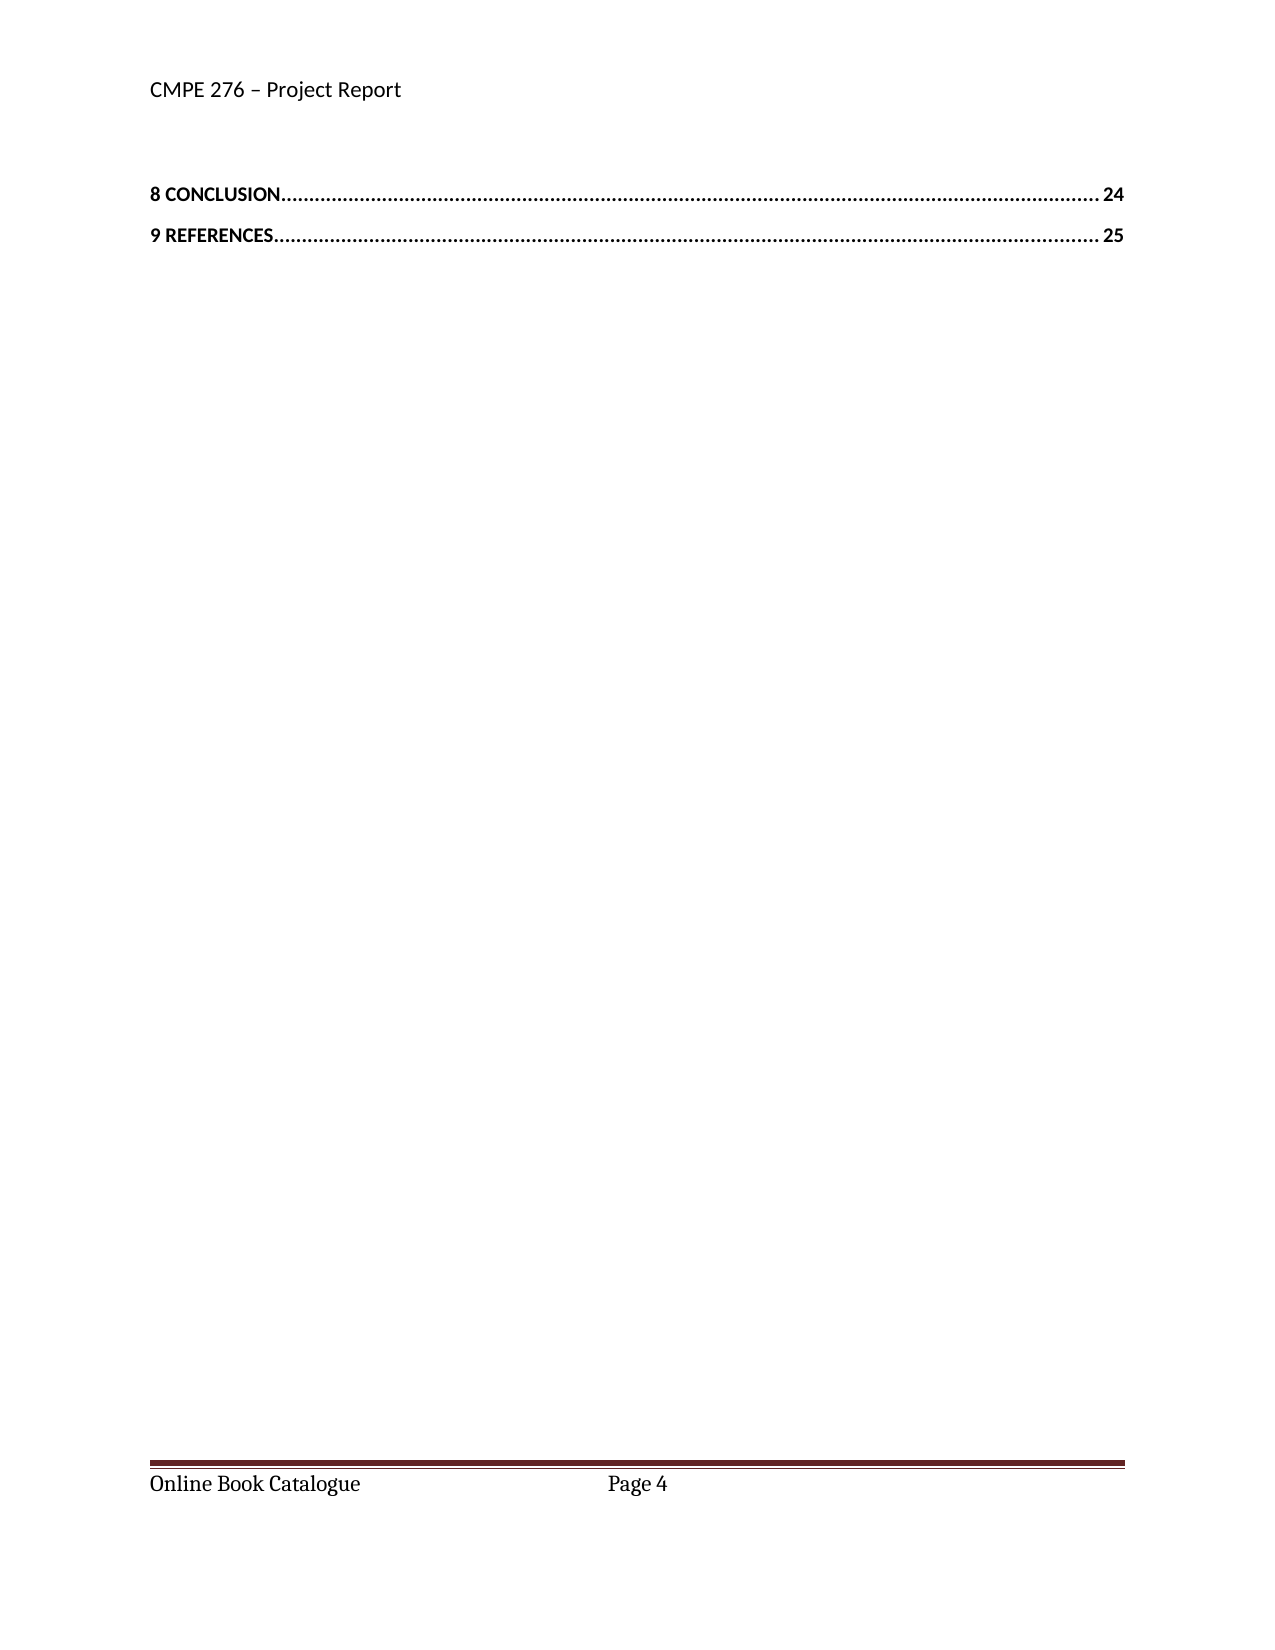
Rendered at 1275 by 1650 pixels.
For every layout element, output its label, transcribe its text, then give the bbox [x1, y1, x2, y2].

text 8 Conclusion 24 [150, 181, 1125, 206]
text 9 References 25 [150, 222, 1125, 248]
